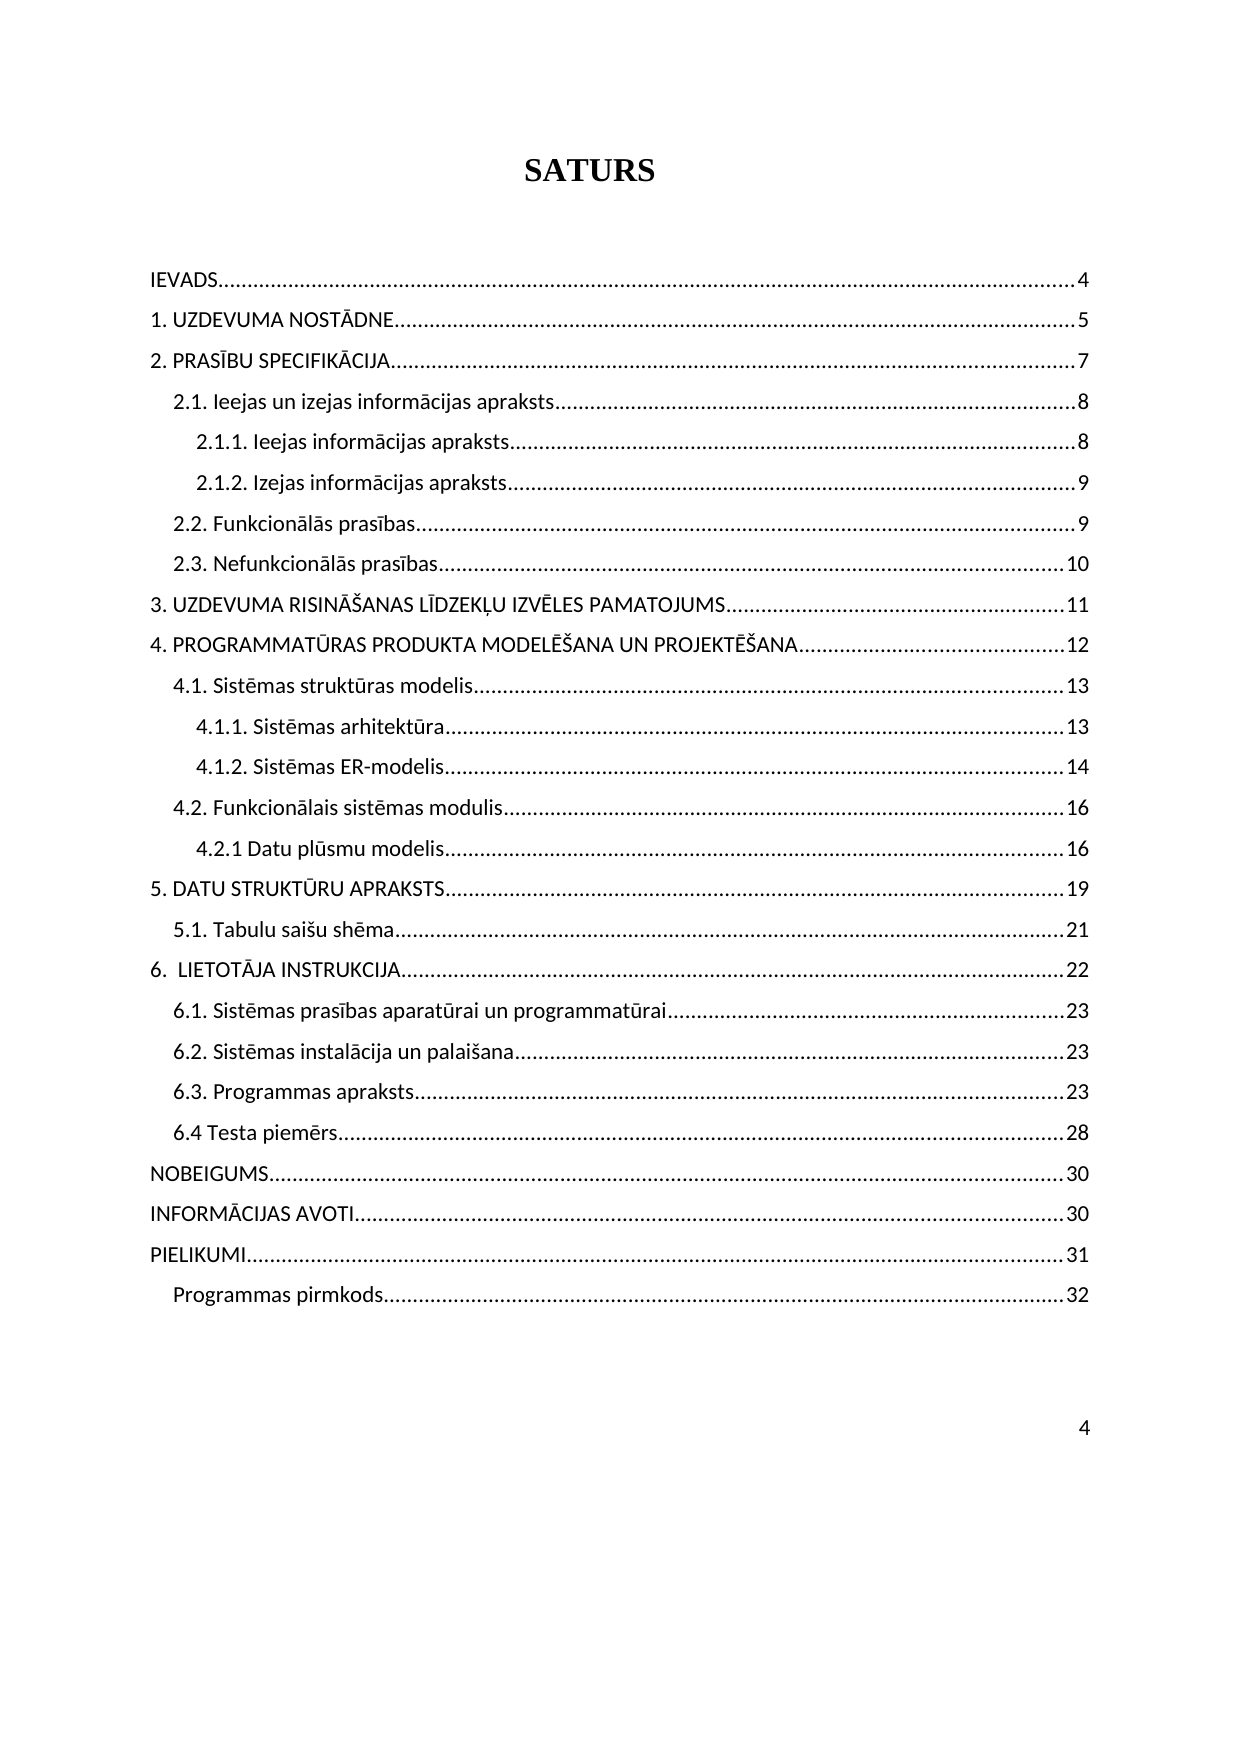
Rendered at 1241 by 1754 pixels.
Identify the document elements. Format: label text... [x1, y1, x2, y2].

text SATURS [450, 150, 1090, 188]
